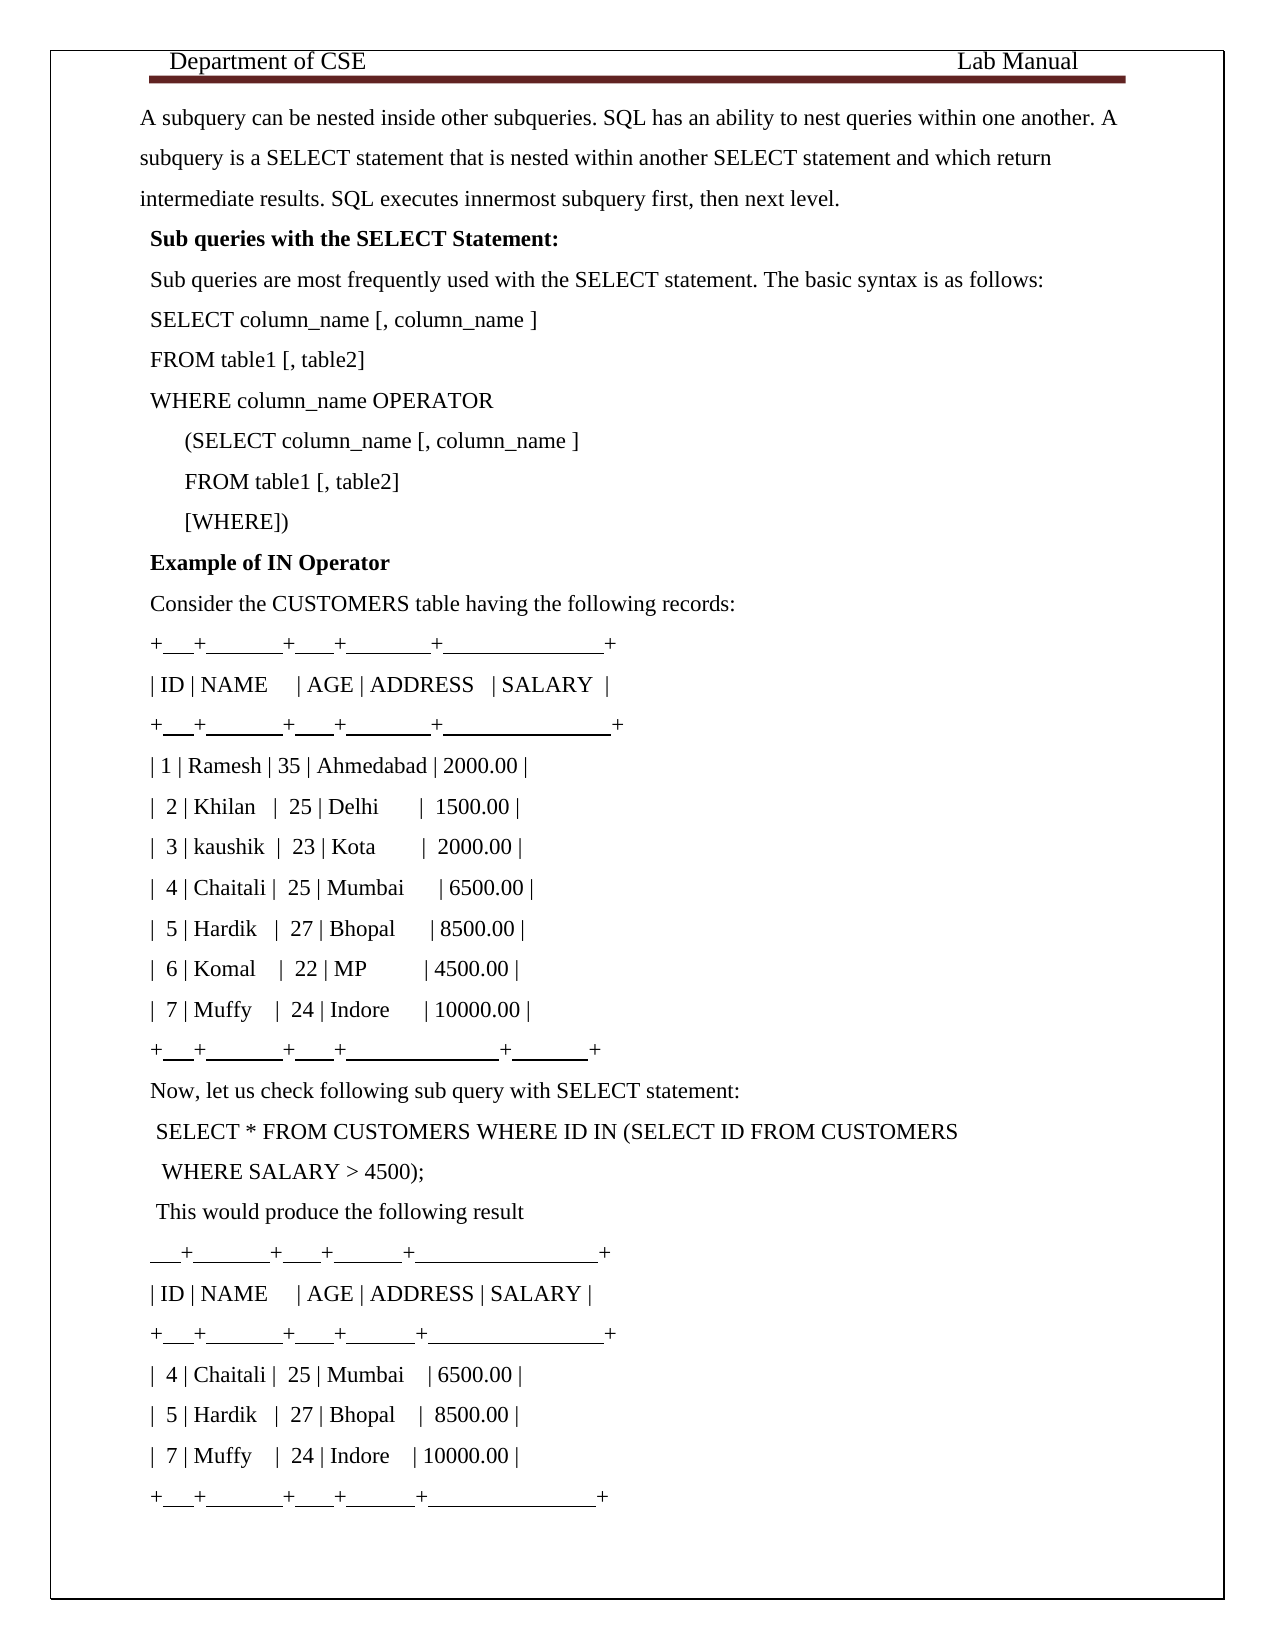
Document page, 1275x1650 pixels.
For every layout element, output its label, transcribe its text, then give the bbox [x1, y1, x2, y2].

text + + + + + + [150, 1320, 1134, 1347]
text Consider the CUSTOMERS table having the following records: [150, 589, 1134, 616]
text | 3 | kaushik | 23 | Kota | 2000.00 | [150, 833, 1134, 860]
text + + + + + + [150, 1036, 1134, 1063]
text | 1 | Ramesh | 35 | Ahmedabad | 2000.00 | [150, 752, 1134, 778]
text + + + + + + [150, 711, 1134, 738]
text + + + + + + [150, 630, 1134, 657]
text SELECT * FROM CUSTOMERS WHERE ID IN (SELECT ID FROM CUSTOMERS WHERE SALARY > 4500); [156, 1118, 1036, 1184]
text + + + + + + [150, 1483, 1134, 1509]
text | 4 | Chaitali | 25 | Mumbai | 6500.00 | [150, 1361, 1134, 1387]
text | 6 | Komal | 22 | MP | 4500.00 | [150, 955, 1134, 982]
text WHERE column_name OPERATOR (SELECT column_name [, column_name ] FROM table1 [, table2] [150, 387, 581, 494]
text [WHERE]) [184, 508, 1134, 535]
text A subquery can be nested inside other subqueries. SQL has an ability to nest queries within one another. A subquery is a SELECT statement that is nested within another SELECT statement and which return intermediate results. SQL executes innermost subquery first, then next level. [139, 104, 1119, 211]
text | 2 | Khilan | 25 | Delhi | 1500.00 | [150, 793, 1134, 819]
text | 5 | Hardik | 27 | Bhopal | 8500.00 | [150, 914, 1134, 941]
text | 7 | Muffy | 24 | Indore | 10000.00 | [150, 1442, 1134, 1468]
text | 5 | Hardik | 27 | Bhopal | 8500.00 | [150, 1402, 1134, 1428]
text | ID | NAME | AGE | ADDRESS | SALARY | [150, 1280, 1134, 1306]
text Sub queries are most frequently used with the SELECT statement. The basic syntax is as follows: SELECT column_name [, column_name ] [150, 266, 1068, 333]
text Now, let us check following sub query with SELECT statement: [150, 1077, 1134, 1103]
text | 7 | Muffy | 24 | Indore | 10000.00 | [150, 996, 1134, 1022]
text | 4 | Chaitali | 25 | Mumbai | 6500.00 | [150, 874, 1134, 900]
text FROM table1 [, table2] [150, 347, 1134, 373]
text + + + + + [150, 1239, 1134, 1265]
text | ID | NAME | AGE | ADDRESS | SALARY | [150, 671, 1134, 697]
text This would produce the following result [156, 1198, 1134, 1225]
text Sub queries with the SELECT Statement: [150, 225, 1134, 252]
text Example of IN Operator [150, 549, 1134, 575]
